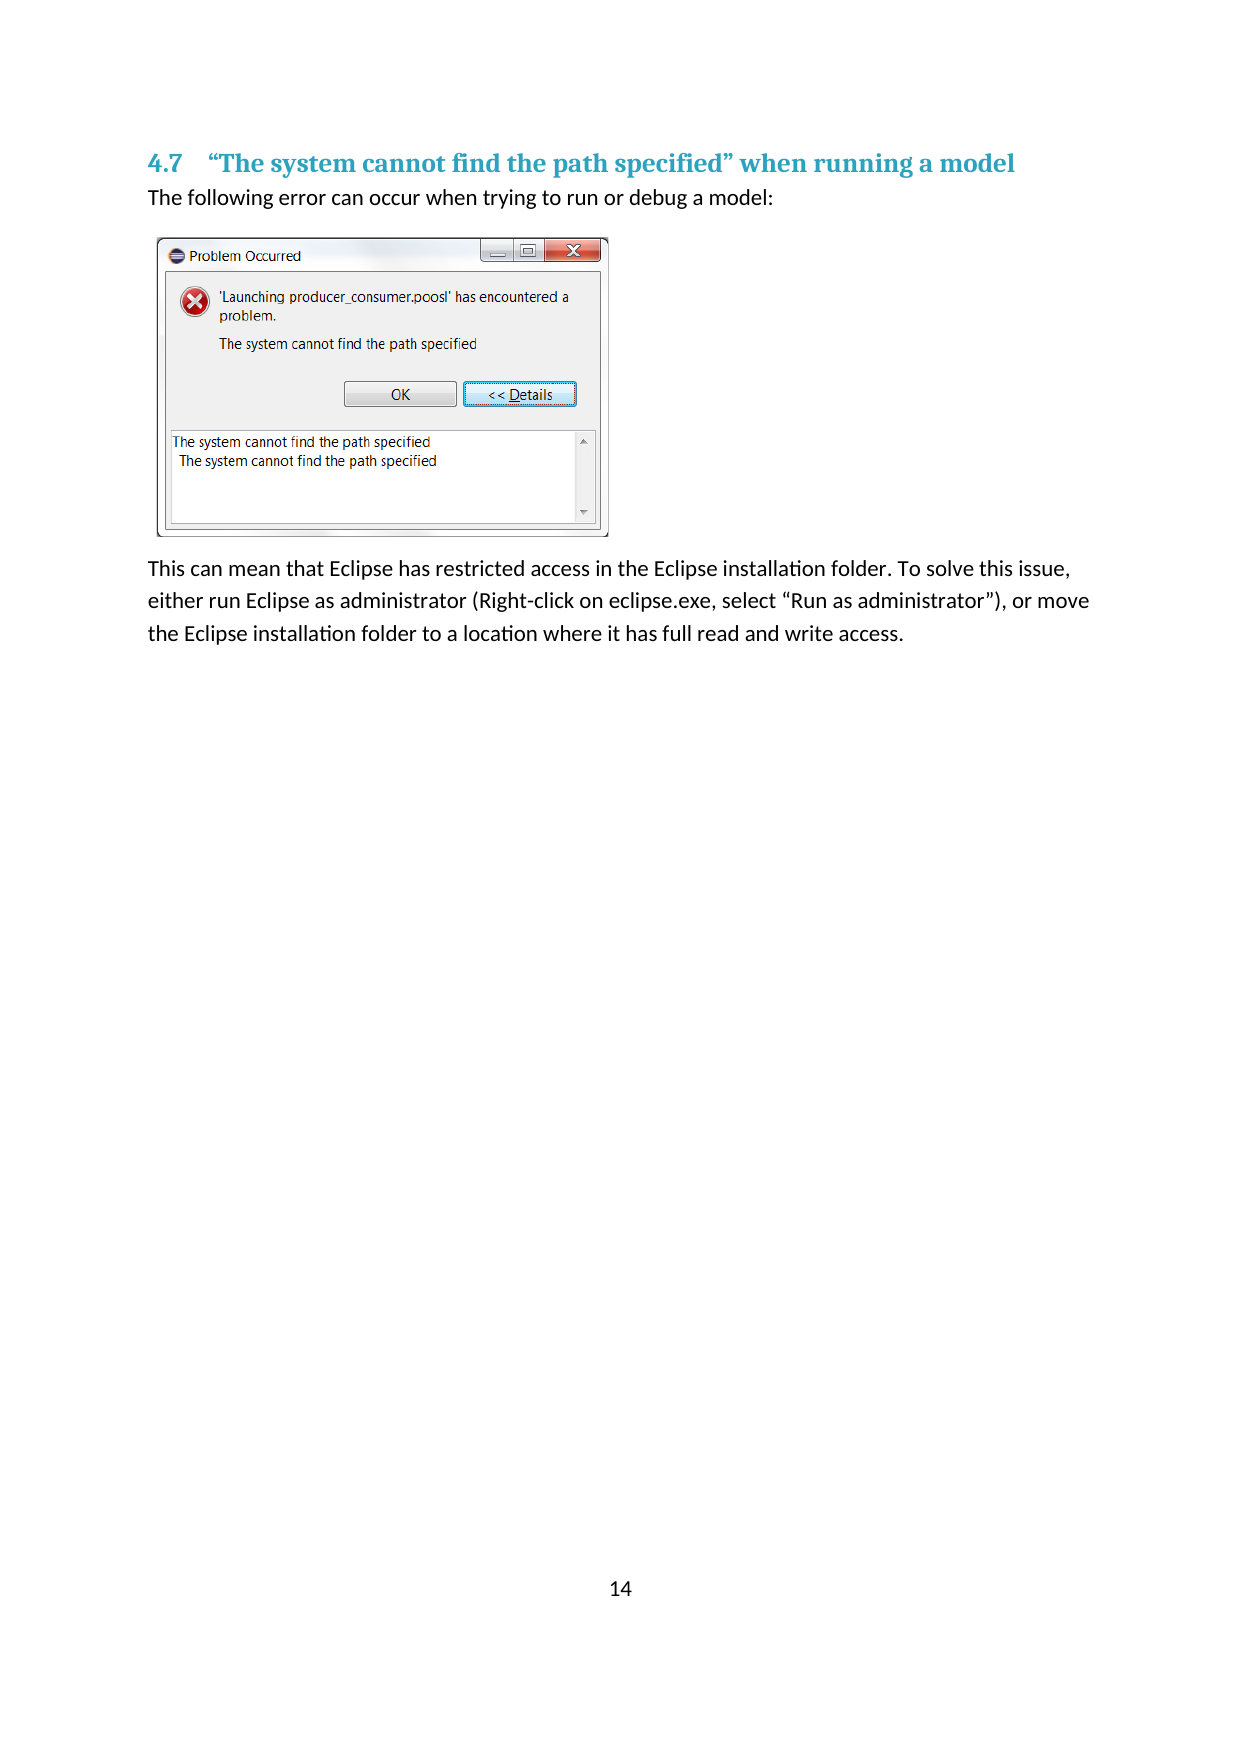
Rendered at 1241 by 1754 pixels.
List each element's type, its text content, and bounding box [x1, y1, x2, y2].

subtitle “The system cannot find the path specified” when running a model [148, 148, 1093, 179]
picture [156, 237, 609, 537]
text This can mean that Eclipse has restricted access in the Eclipse installation folder. To solve this issue, either run Eclipse as administrator (Right-click on eclipse.exe, select “Run as administrator”), or move the Eclipse installation folder to a location where it has full read and write access. [148, 554, 1093, 647]
text The following error can occur when trying to run or debug a model: [148, 183, 1093, 211]
